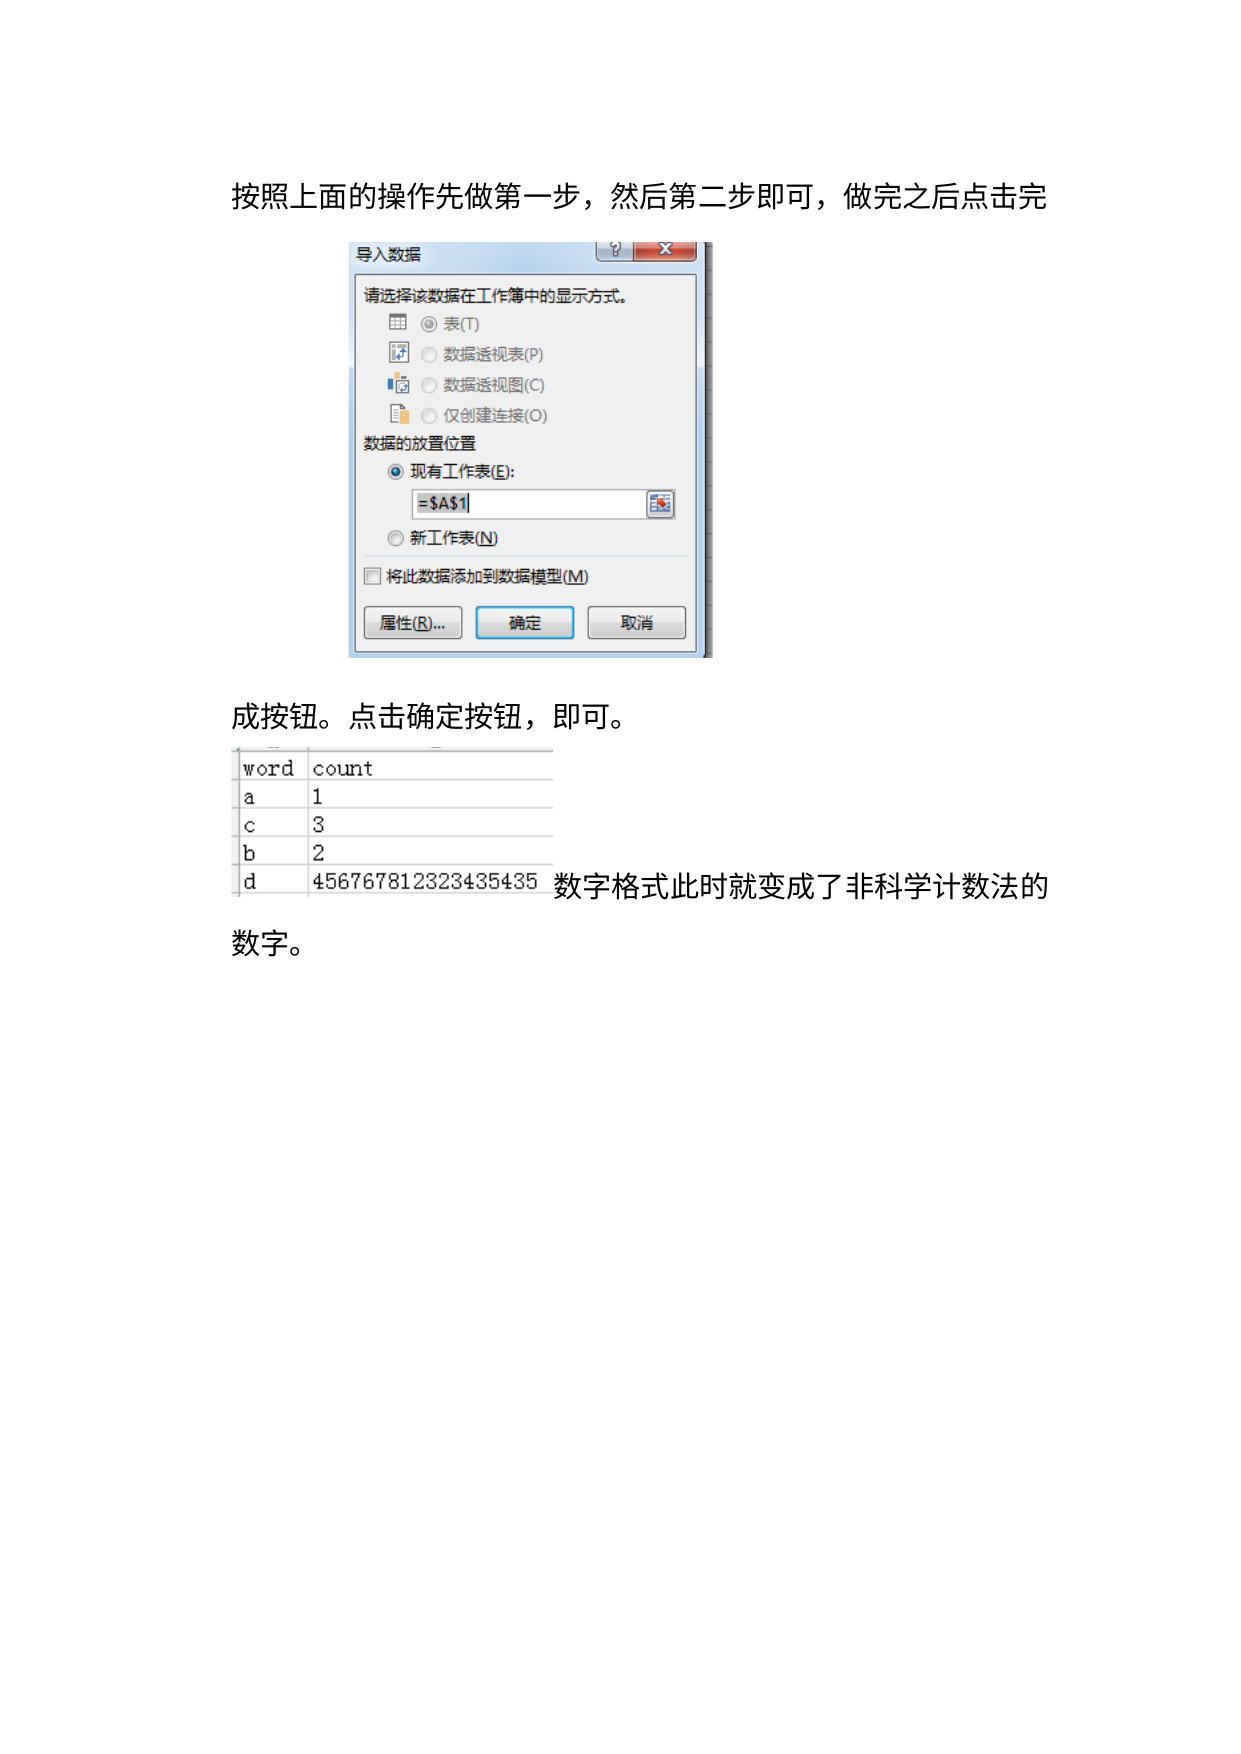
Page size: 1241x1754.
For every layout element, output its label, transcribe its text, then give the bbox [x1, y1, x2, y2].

picture [231, 747, 554, 897]
picture [348, 242, 713, 658]
